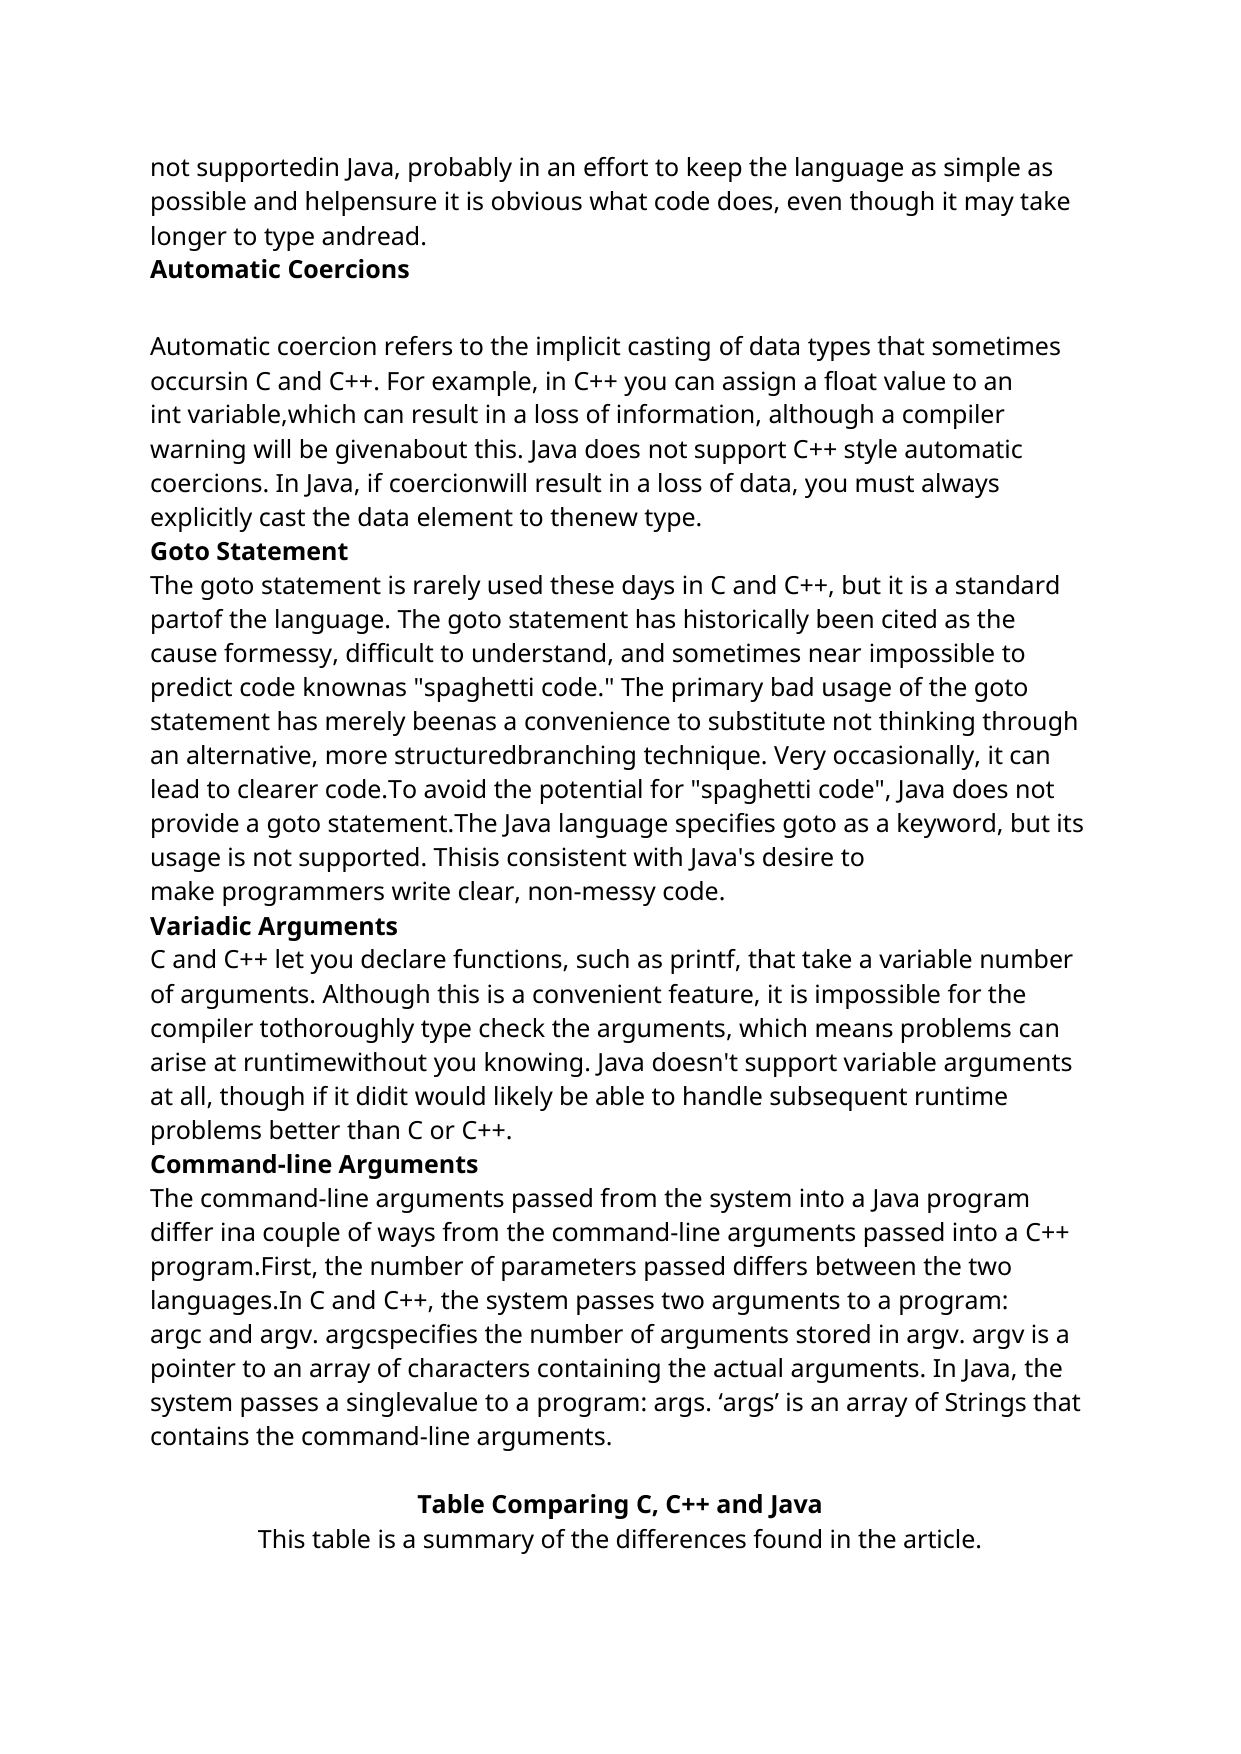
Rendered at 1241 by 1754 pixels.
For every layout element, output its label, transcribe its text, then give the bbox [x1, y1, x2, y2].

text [150, 150, 1090, 252]
text Variadic Arguments [150, 908, 1090, 942]
text This table is a summary of the differences found in the article. [150, 1521, 1090, 1555]
text Table Comparing C, C++ and Java [150, 1487, 1090, 1521]
text Automatic coercion refers to the implicit casting of data types that sometimes occursin C and C++. For example, in C++ you can assign a float value to an int variable,which can result in a loss of information, although a compiler warning will be givenabout this. Java does not support C++ style automatic coercions. In Java, if coercionwill result in a loss of data, you must always explicitly cast the data element to thenew type. [150, 329, 1090, 533]
text Goto Statement [150, 533, 1090, 567]
text The goto statement is rarely used these days in C and C++, but it is a standard partof the language. The goto statement has historically been cited as the cause formessy, difficult to understand, and sometimes near impossible to predict code knownas "spaghetti code." The primary bad usage of the goto statement has merely beenas a convenience to substitute not thinking through an alternative, more structuredbranching technique. Very occasionally, it can lead to clearer code.To avoid the potential for "spaghetti code", Java does not provide a goto statement.The Java language specifies goto as a keyword, but its usage is not supported. Thisis consistent with Java's desire to make programmers write clear, non-messy code. [150, 567, 1090, 908]
text The command-line arguments passed from the system into a Java program differ ina couple of ways from the command-line arguments passed into a C++ program.First, the number of parameters passed differs between the two languages.In C and C++, the system passes two arguments to a program: argc and argv. argcspecifies the number of arguments stored in argv. argv is a pointer to an array of characters containing the actual arguments. In Java, the system passes a singlevalue to a program: args. ‘args’ is an array of Strings that contains the command-line arguments. [150, 1181, 1090, 1453]
text Automatic Coercions [150, 252, 1090, 286]
text C and C++ let you declare functions, such as printf, that take a variable number of arguments. Although this is a convenient feature, it is impossible for the compiler tothoroughly type check the arguments, which means problems can arise at runtimewithout you knowing. Java doesn't support variable arguments at all, though if it didit would likely be able to handle subsequent runtime problems better than C or C++. [150, 942, 1090, 1147]
text Command-line Arguments [150, 1147, 1090, 1181]
